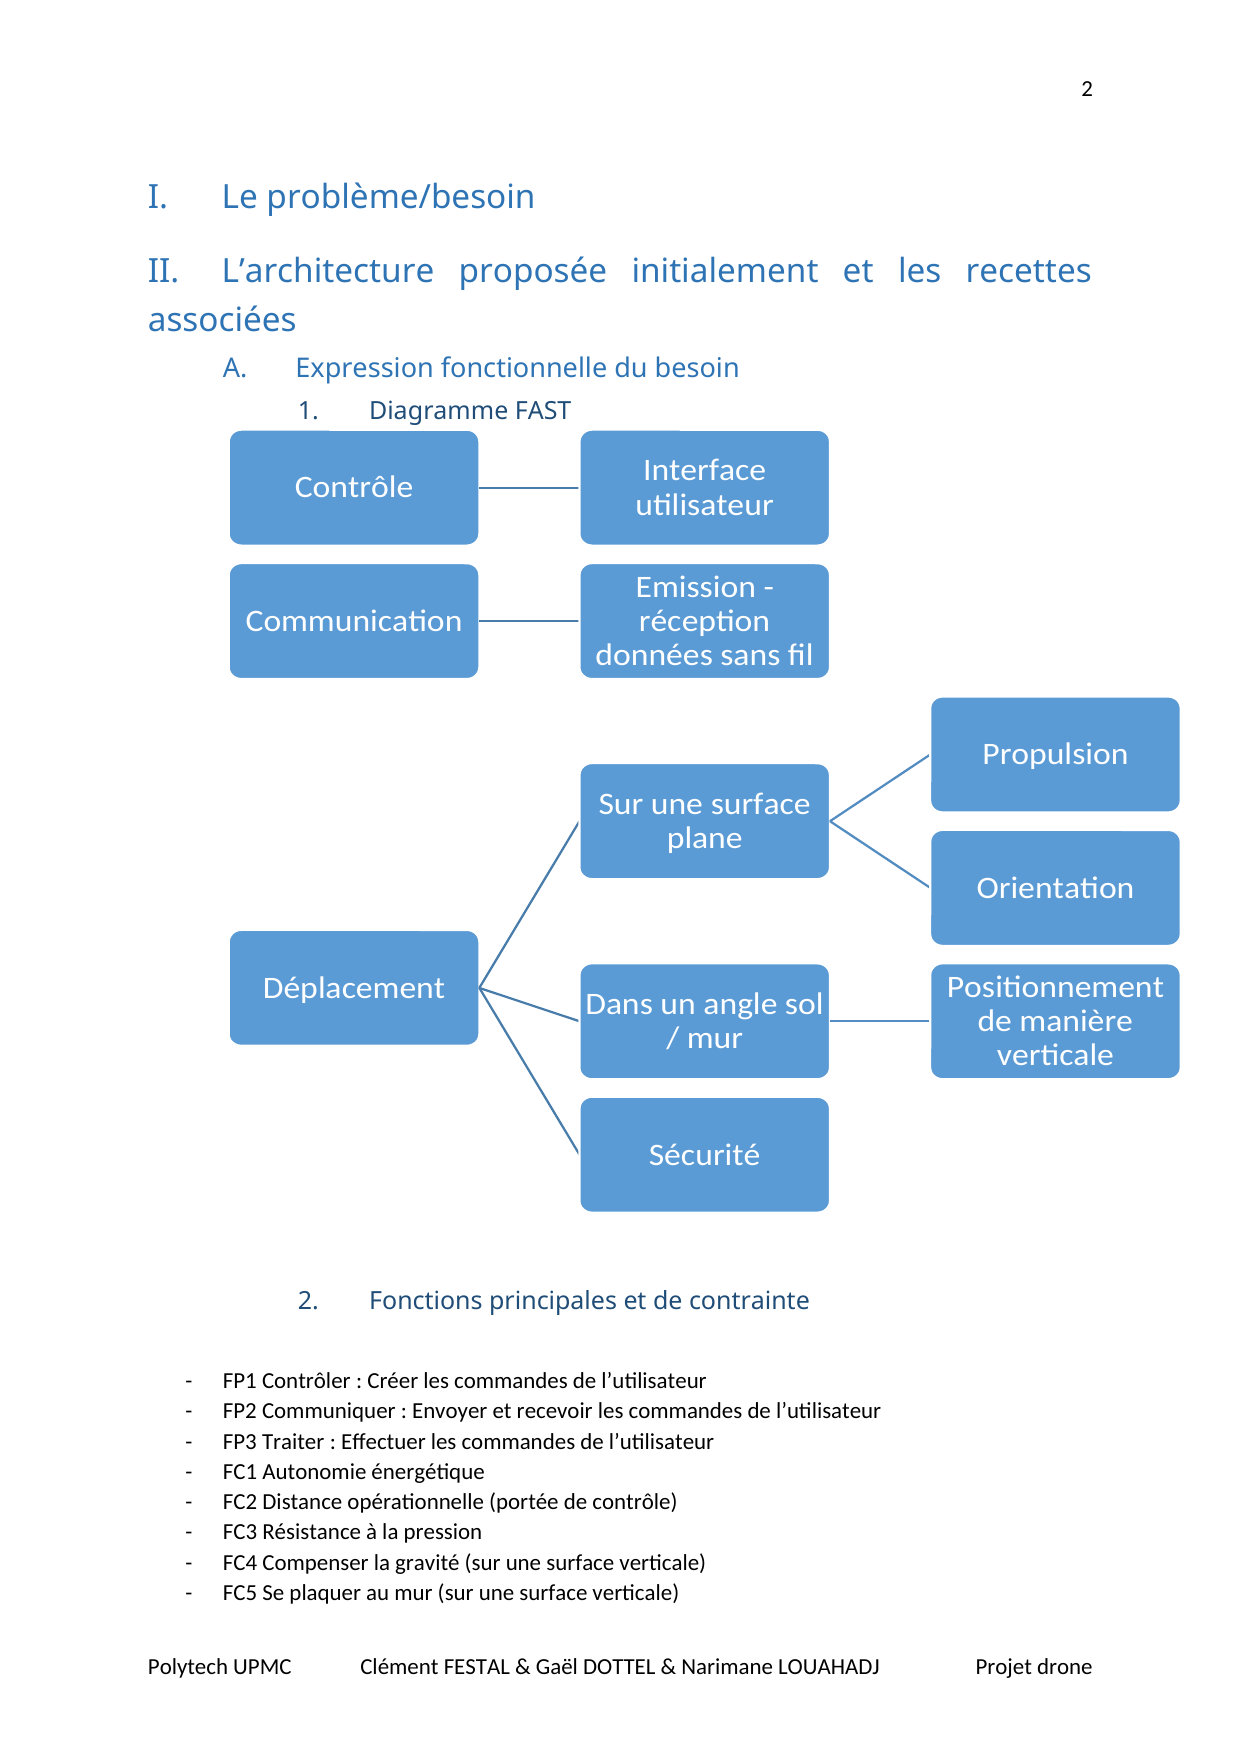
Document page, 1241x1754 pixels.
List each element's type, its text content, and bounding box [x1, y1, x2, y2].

list FC4 Compenser la gravité (sur une surface verticale) [185, 1548, 1093, 1576]
list FP1 Contrôler : Créer les commandes de l’utilisateur [185, 1366, 1093, 1394]
subtitle Diagramme FAST [298, 393, 1093, 427]
list FC5 Se plaquer au mur (sur une surface verticale) [185, 1578, 1093, 1606]
subtitle Fonctions principales et de contrainte [298, 1283, 1093, 1317]
list FP2 Communiquer : Envoyer et recevoir les commandes de l’utilisateur [185, 1397, 1093, 1424]
list FC1 Autonomie énergétique [185, 1457, 1093, 1485]
list FC3 Résistance à la pression [185, 1517, 1093, 1545]
subtitle L’architecture proposée initialement et les recettes associées [148, 247, 1093, 341]
list FP3 Traiter : Effectuer les commandes de l’utilisateur [185, 1427, 1093, 1455]
subtitle Expression fonctionnelle du besoin [223, 349, 1093, 386]
list FC2 Distance opérationnelle (portée de contrôle) [185, 1487, 1093, 1515]
subtitle Le problème/besoin [148, 173, 1093, 218]
